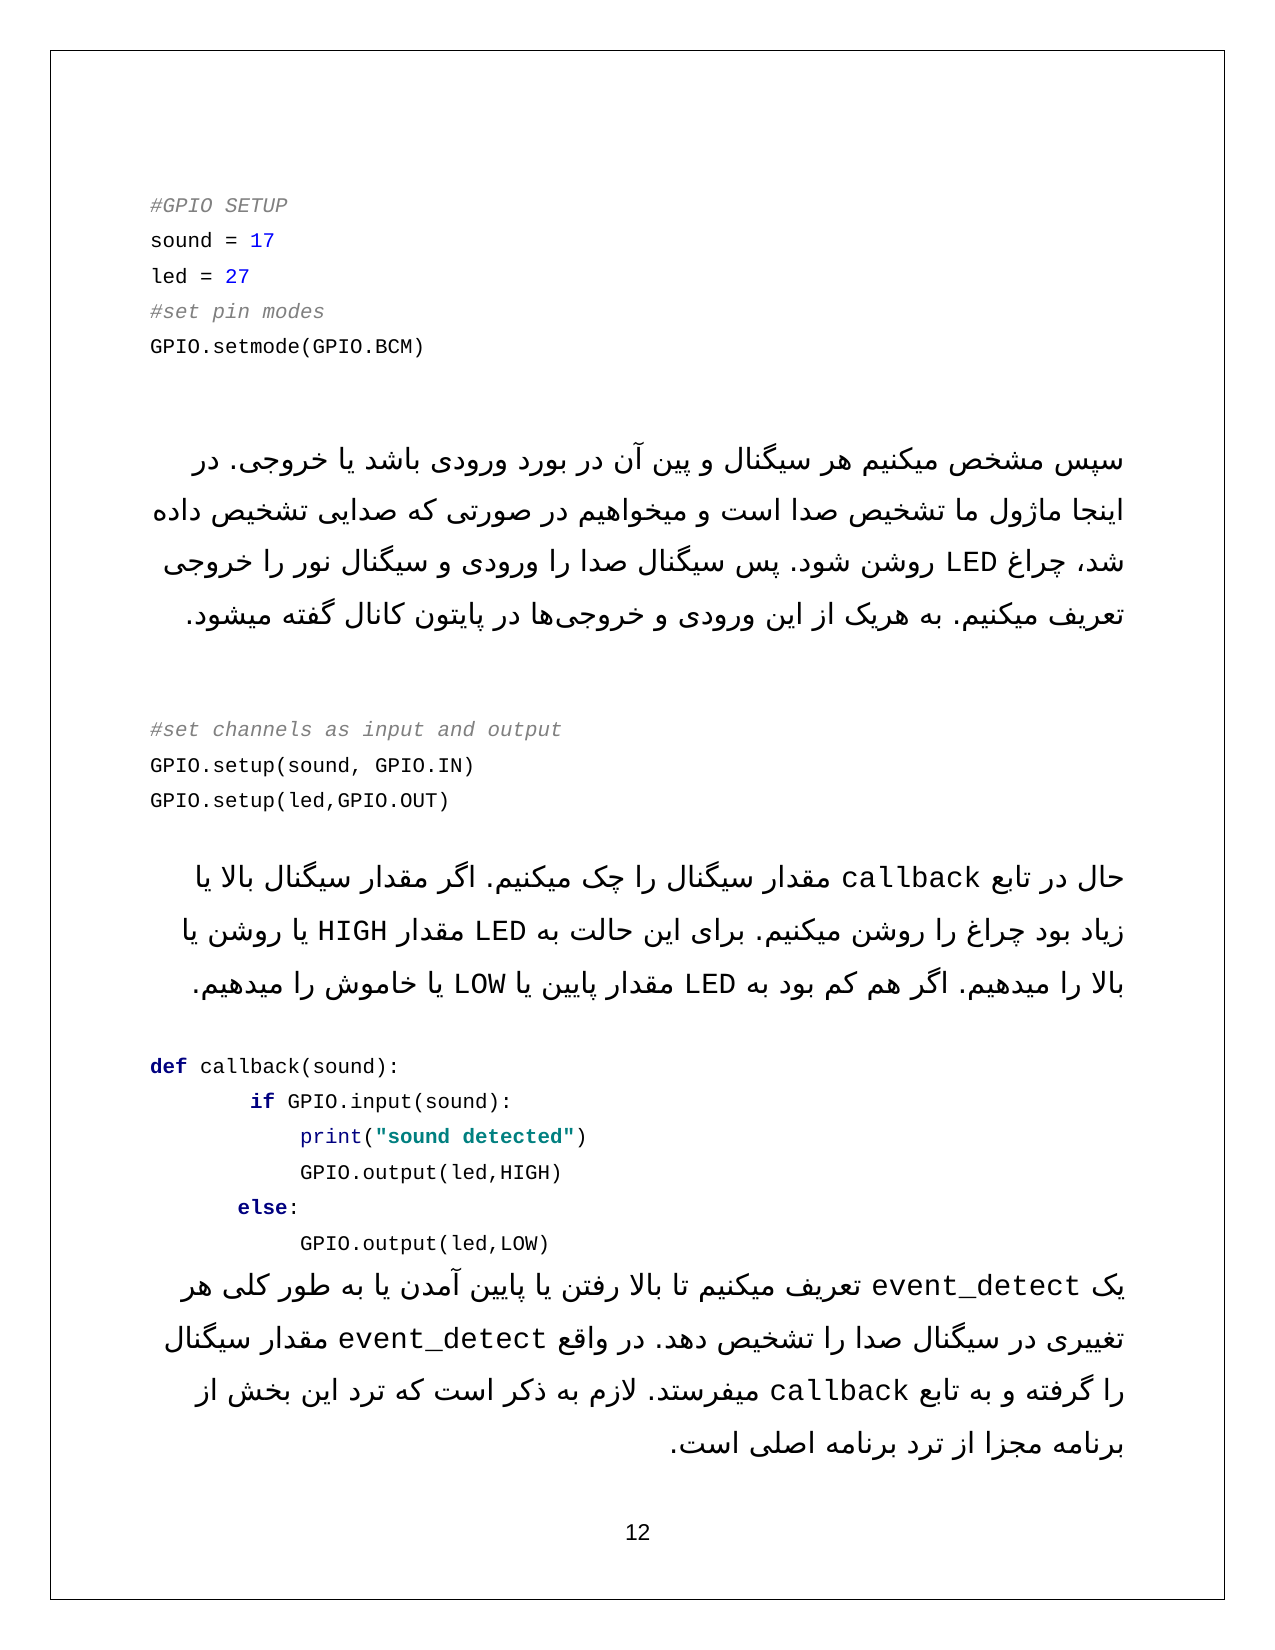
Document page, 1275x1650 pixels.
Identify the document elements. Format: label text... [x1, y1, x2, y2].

text #GPIO SETUP sound = 17 led = 27 #set pin modes GPIO.setmode(GPIO.BCM) [150, 150, 1125, 360]
text def callback(sound): if GPIO.input(sound): print("sound detected") GPIO.output(led,HIGH) else: GPIO.output(led,LOW) [150, 1020, 1125, 1256]
text #set channels as input and output GPIO.setup(sound, GPIO.IN) GPIO.setup(led,GPIO.OUT) [150, 684, 1125, 814]
text یک event_detect تعریف میکنیم تا بالا رفتن یا پایین آمدن یا به طور کلی هر تغییری در سیگنال صدا را تشخیص دهد. در واقع event_detect مقدار سیگنال را گرفته و به تابع callback میفرستد. لازم به ذکر است که ترد این بخش از برنامه مجزا از ترد برنامه اصلی است. [150, 1268, 1125, 1461]
text سپس مشخص میکنیم هر سیگنال و پین آن در بورد ورودی باشد یا خروجی. در اینجا ماژول ما تشخیص صدا است و میخواهیم در صورتی که صدایی تشخیص داده شد، چراغ LED روشن شود. پس سیگنال صدا را ورودی و سیگنال نور را خروجی تعریف میکنیم. به هریک از این ورودی و خروجی‌ها در پایتون کانال گفته میشود. [150, 443, 1125, 631]
text حال در تابع callback مقدار سیگنال را چک میکنیم. اگر مقدار سیگنال بالا یا زیاد بود چراغ را روشن میکنیم. برای این حالت به LED مقدار HIGH یا روشن یا بالا را میدهیم. اگر هم کم بود به LED مقدار پایین یا LOW یا خاموش را میدهیم. [150, 861, 1125, 1002]
